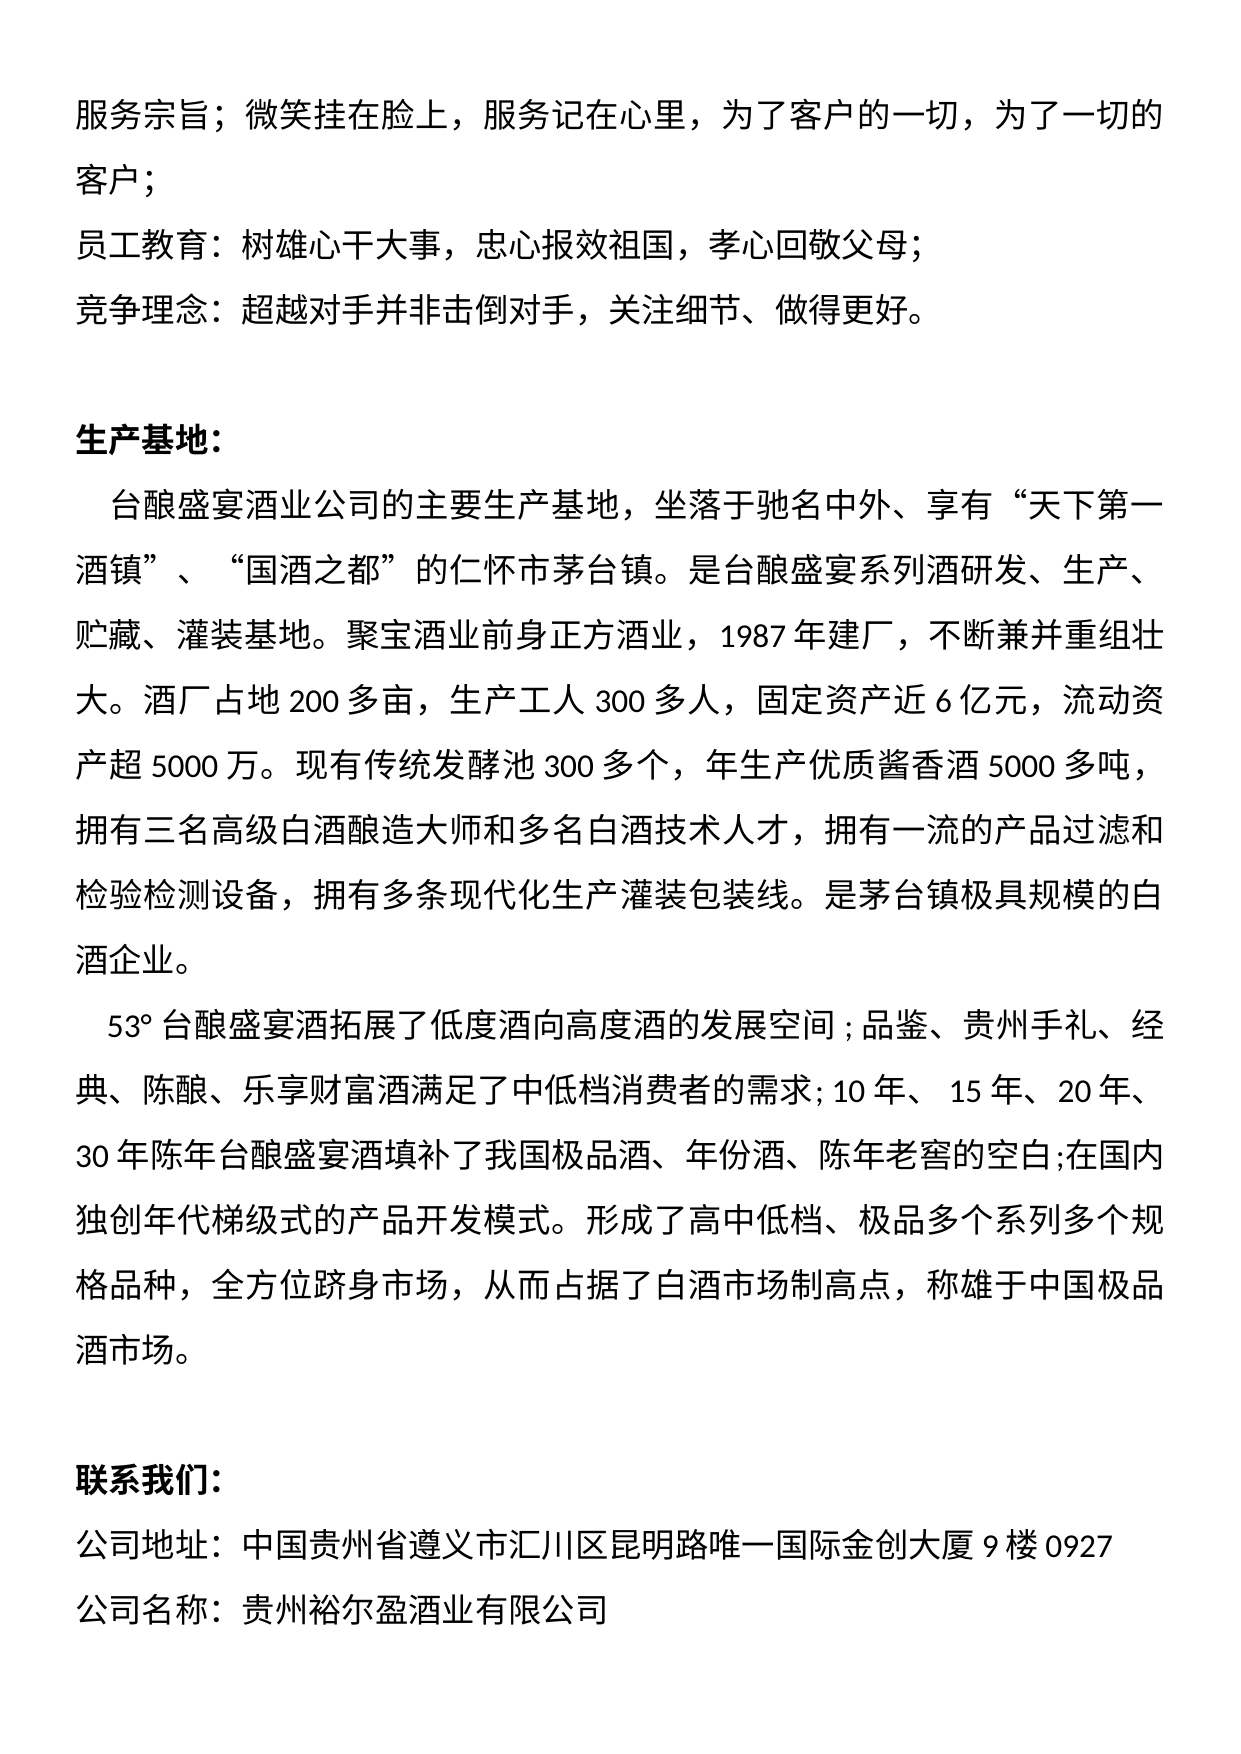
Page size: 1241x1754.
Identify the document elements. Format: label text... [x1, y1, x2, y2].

text 生产基地： [75, 406, 1165, 471]
text 公司名称：贵州裕尔盈酒业有限公司 [75, 1576, 1165, 1641]
text 53° 台酿盛宴酒拓展了低度酒向高度酒的发展空间 ; 品鉴、贵州手礼、经典、陈酿、乐享财富酒满足了中低档消费者的需求; 10 年、 15 年、20年、 30 年陈年台酿盛宴酒填补了我国极品酒、年份酒、陈年老窖的空白;在国内独创年代梯级式的产品开发模式。形成了高中低档、极品多个系列多个规格品种，全方位跻身市场，从而占据了白酒市场制高点，称雄于中国极品酒市场。 [75, 991, 1165, 1381]
text 公司地址：中国贵州省遵义市汇川区昆明路唯一国际金创大厦9楼0927 [75, 1511, 1165, 1576]
text 员工教育：树雄心干大事，忠心报效祖国，孝心回敬父母； [75, 211, 1165, 276]
text 服务宗旨；微笑挂在脸上，服务记在心里，为了客户的一切，为了一切的客户； [75, 81, 1165, 211]
text 联系我们： [75, 1446, 1165, 1511]
text 竞争理念：超越对手并非击倒对手，关注细节、做得更好。 [75, 276, 1165, 341]
text 台酿盛宴酒业公司的主要生产基地，坐落于驰名中外、享有“天下第一酒镇”、“国酒之都”的仁怀市茅台镇。是台酿盛宴系列酒研发、生产、贮藏、灌装基地。聚宝酒业前身正方酒业，1987年建厂，不断兼并重组壮大。酒厂占地200多亩，生产工人300多人，固定资产近6亿元，流动资产超5000万。现有传统发酵池300多个，年生产优质酱香酒5000多吨，拥有三名高级白酒酿造大师和多名白酒技术人才，拥有一流的产品过滤和检验检测设备，拥有多条现代化生产灌装包装线。是茅台镇极具规模的白酒企业。 [75, 471, 1165, 991]
